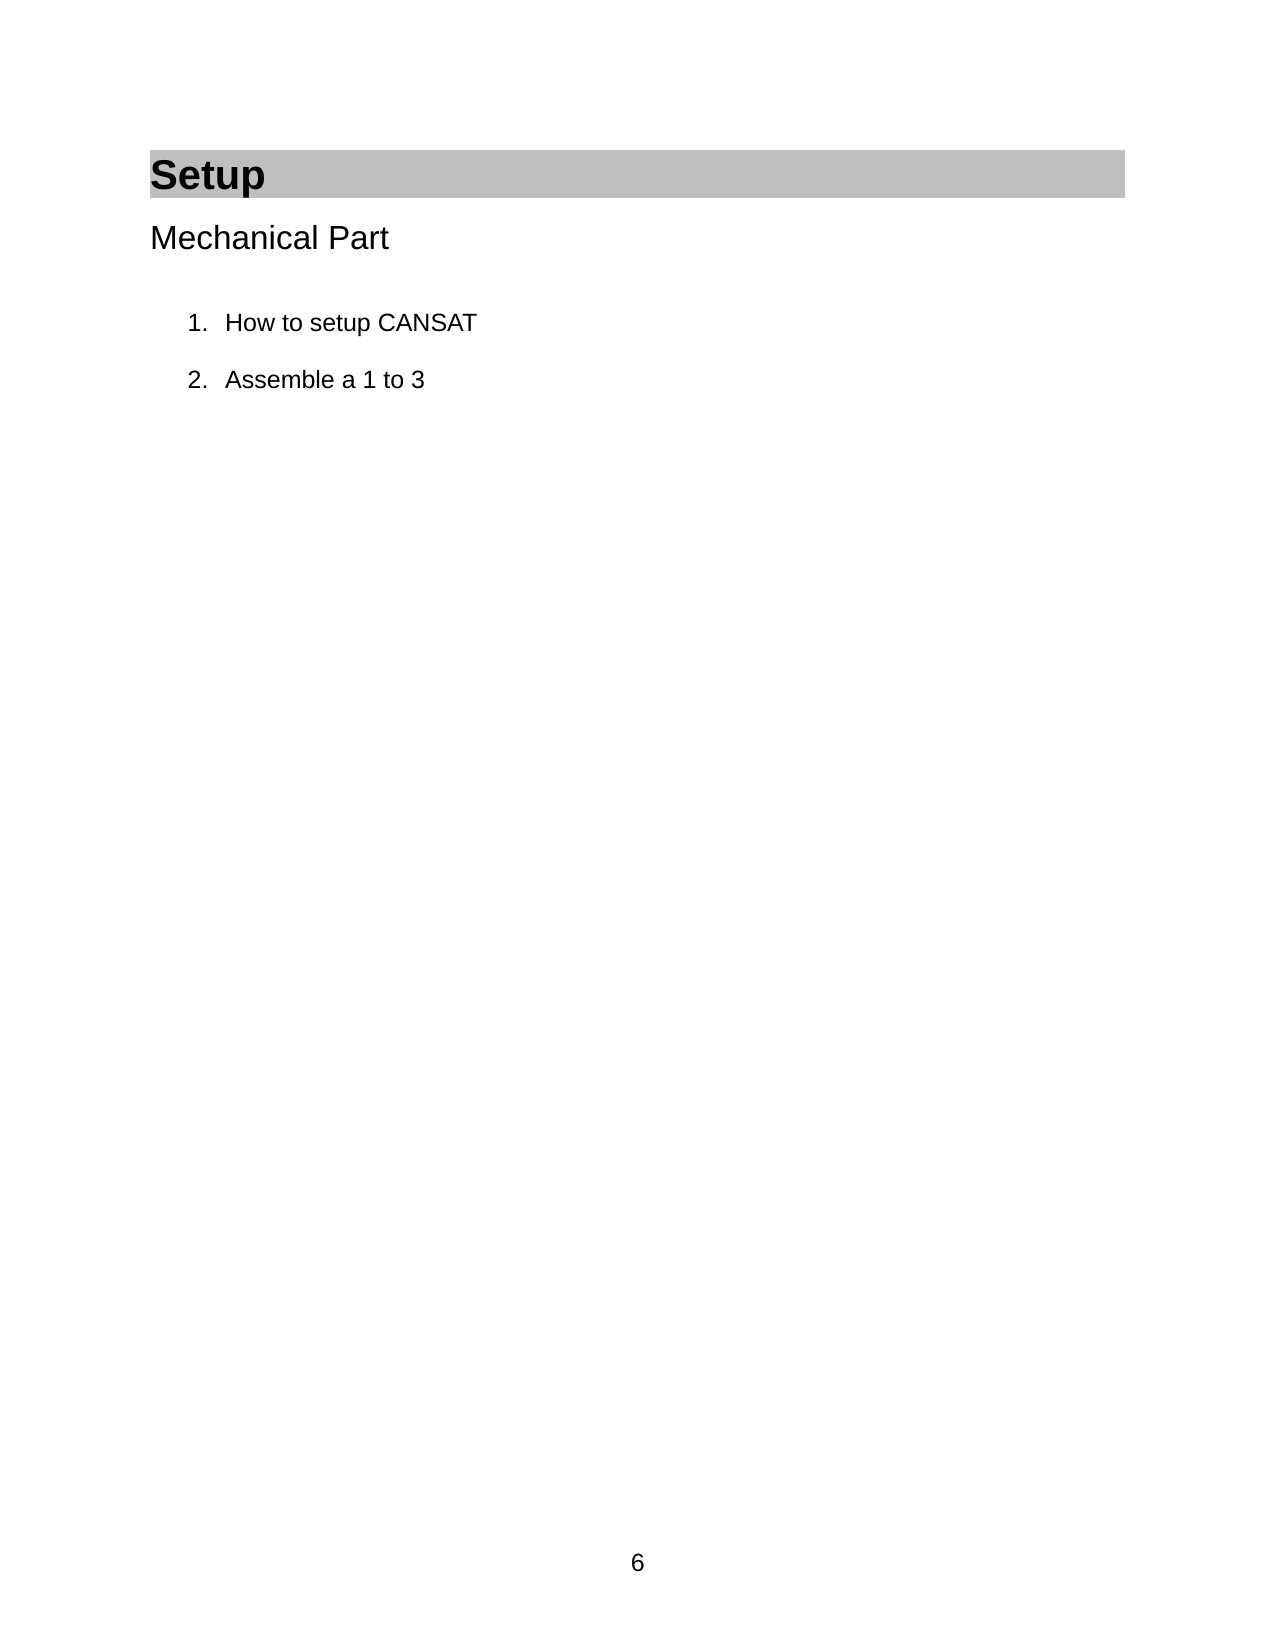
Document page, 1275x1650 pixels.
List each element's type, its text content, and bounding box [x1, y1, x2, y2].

subtitle Setup [150, 150, 1125, 198]
list Assemble a 1 to 3 [187, 365, 1125, 394]
list How to setup CANSAT [187, 307, 1125, 336]
subtitle Mechanical Part [150, 218, 1125, 257]
